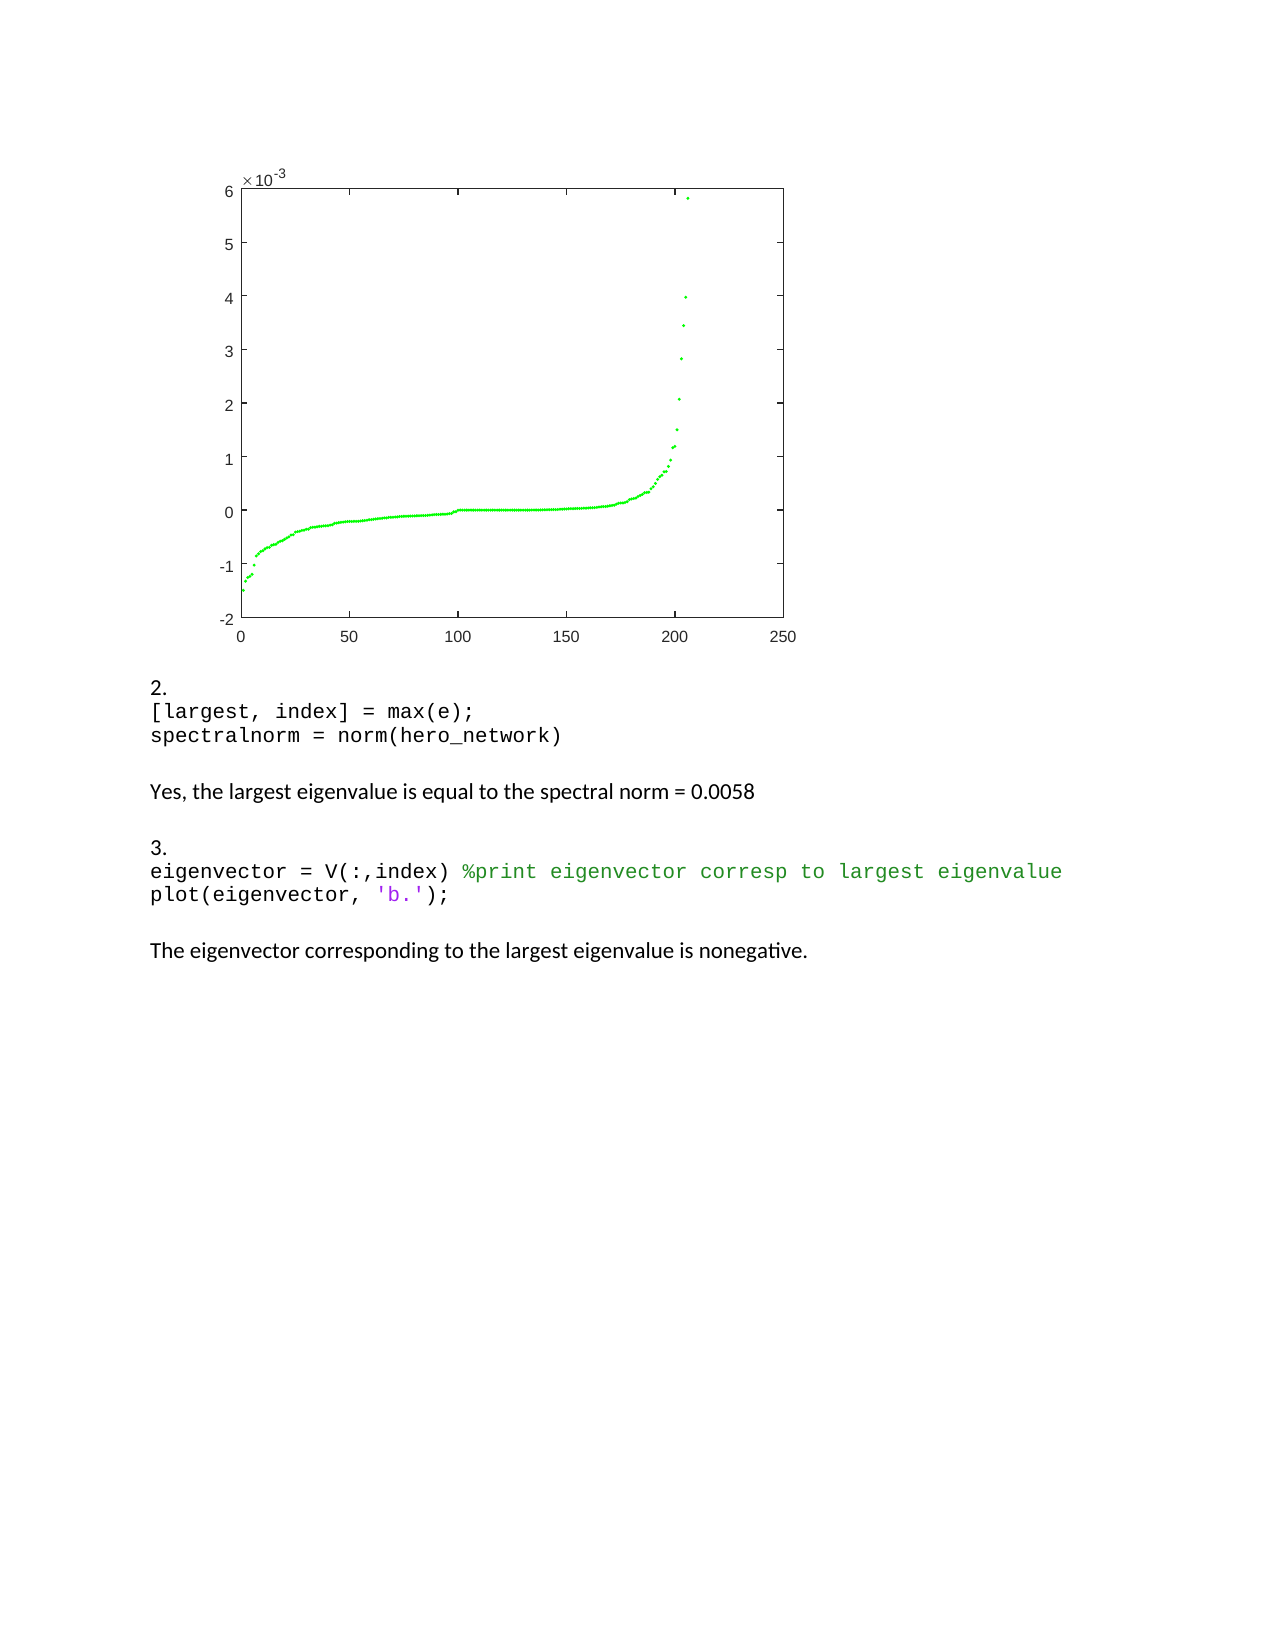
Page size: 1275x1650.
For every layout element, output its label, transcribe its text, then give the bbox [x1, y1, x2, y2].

text 3. [150, 833, 1125, 861]
text 2. [150, 673, 1125, 701]
text plot(eigenvector, 'b.'); [150, 884, 1125, 908]
text spectralnorm = norm(hero_network) [150, 725, 1125, 749]
text The eigenvector corresponding to the largest eigenvalue is nonegative. [150, 936, 1125, 964]
text [largest, index] = max(e); [150, 701, 1125, 725]
text eigenvector = V(:,index) %print eigenvector corresp to largest eigenvalue [150, 861, 1125, 884]
text Yes, the largest eigenvalue is equal to the spectral norm = 0.0058 [150, 777, 1125, 805]
